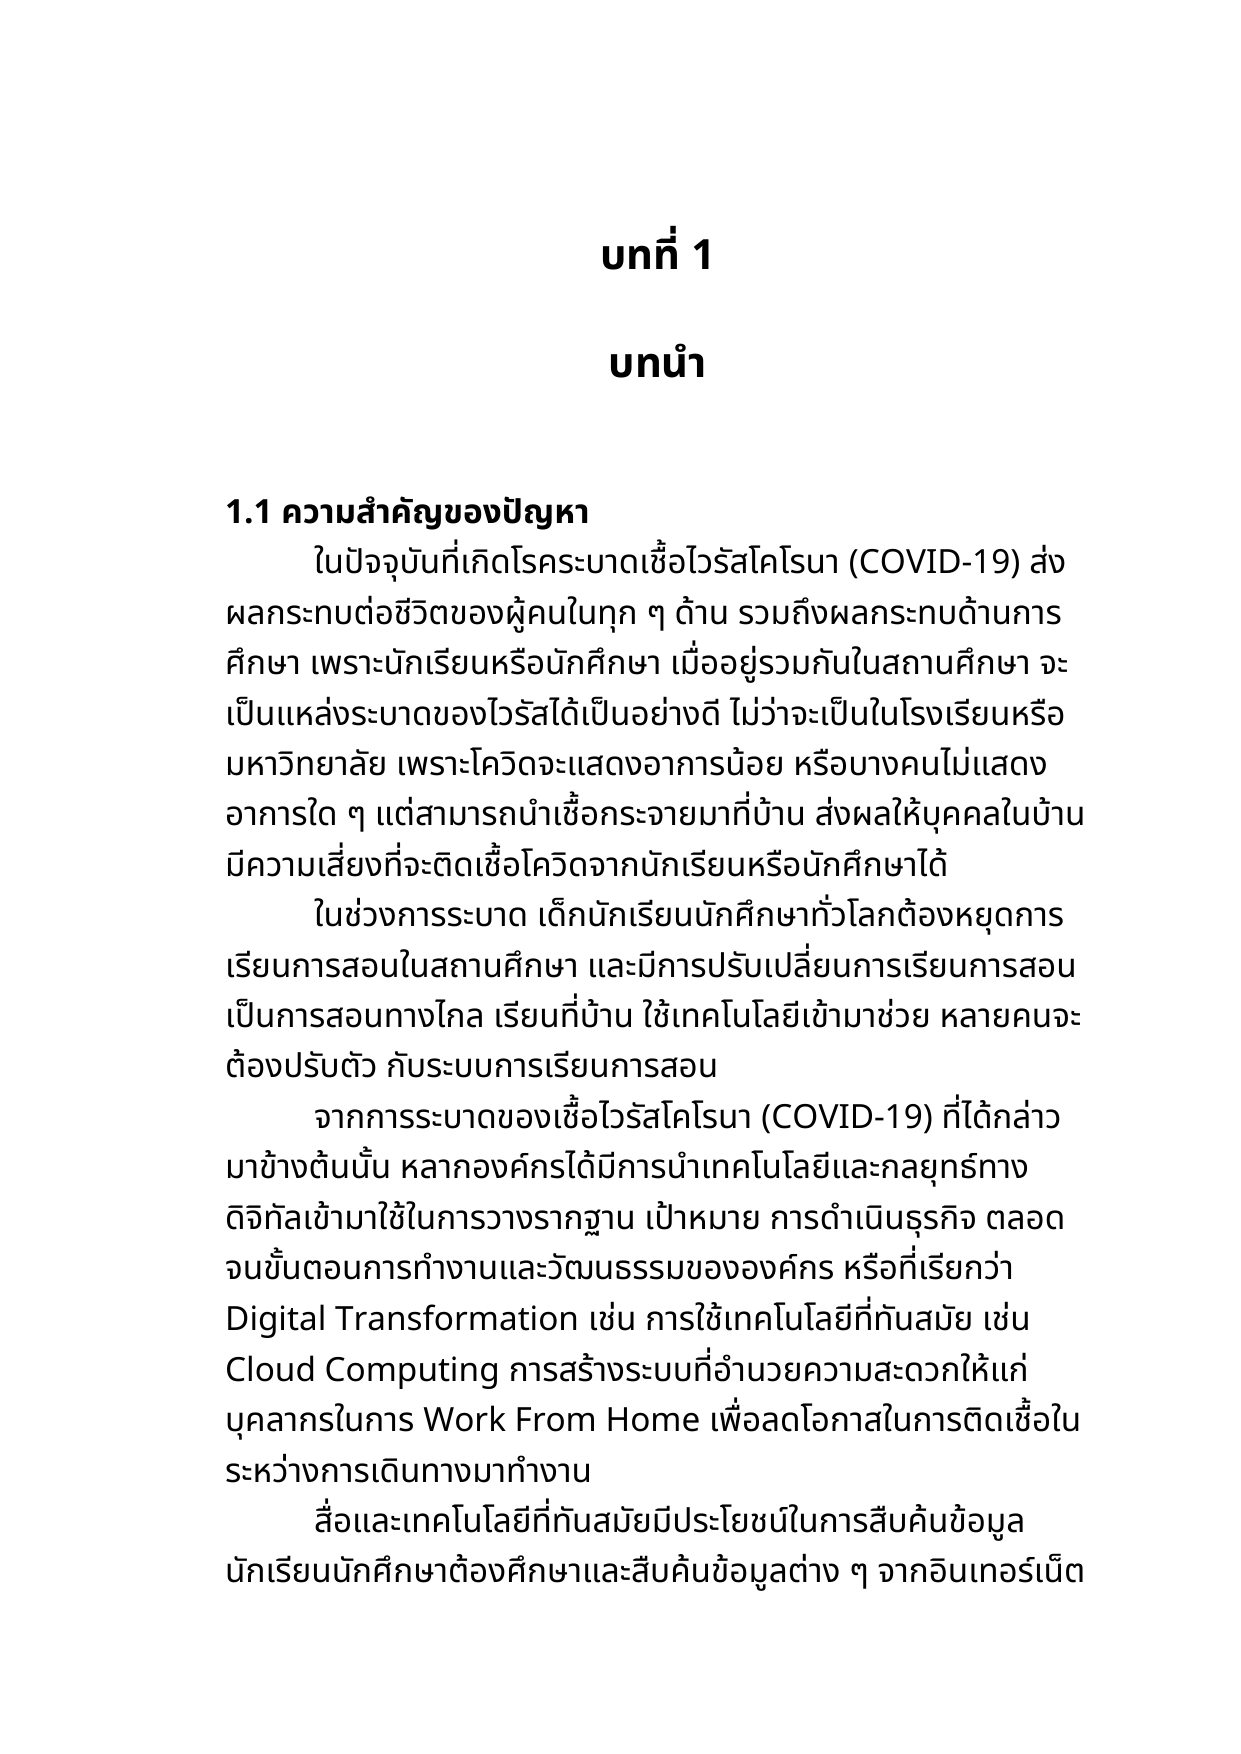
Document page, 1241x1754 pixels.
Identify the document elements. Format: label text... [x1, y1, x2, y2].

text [225, 1497, 1090, 1598]
text 1.1 ความสำคัญของปัญหา [225, 487, 1090, 538]
text จากการระบาดของเชื้อไวรัสโคโรนา (COVID-19) ที่ได้กล่าวมาข้างต้นนั้น หลากองค์กรได้มีการนำเทคโนโลยีและกลยุทธ์ทางดิจิทัลเข้ามาใช้ในการวางรากฐาน เป้าหมาย การดำเนินธุรกิจ ตลอดจนขั้นตอนการทำงานและวัฒนธรรมขององค์กร หรือที่เรียกว่า Digital Transformation เช่น การใช้เทคโนโลยีที่ทันสมัย เช่น Cloud Computing การสร้างระบบที่อำนวยความสะดวกให้แก่บุคลากรในการ Work From Home เพื่อลดโอกาสในการติดเชื้อในระหว่างการเดินทางมาทำงาน [225, 1093, 1090, 1497]
text ในปัจจุบันที่เกิดโรคระบาดเชื้อไวรัสโคโรนา (COVID-19) ส่งผลกระทบต่อชีวิตของผู้คนในทุก ๆ ด้าน รวมถึงผลกระทบด้านการศึกษา เพราะนักเรียนหรือนักศึกษา เมื่ออยู่รวมกันในสถานศึกษา จะเป็นแหล่งระบาดของไวรัสได้เป็นอย่างดี ไม่ว่าจะเป็นในโรงเรียนหรือมหาวิทยาลัย เพราะโควิดจะแสดงอาการน้อย หรือบางคนไม่แสดงอาการใด ๆ แต่สามารถนำเชื้อกระจายมาที่บ้าน ส่งผลให้บุคคลในบ้านมีความเสี่ยงที่จะติดเชื้อโควิดจากนักเรียนหรือนักศึกษาได้ [225, 538, 1090, 891]
text ในช่วงการระบาด เด็กนักเรียนนักศึกษาทั่วโลกต้องหยุดการเรียนการสอนในสถานศึกษา และมีการปรับเปลี่ยนการเรียนการสอนเป็นการสอนทางไกล เรียนที่บ้าน ใช้เทคโนโลยีเข้ามาช่วย หลายคนจะต้องปรับตัว กับระบบการเรียนการสอน [225, 891, 1090, 1093]
text บทนำ [225, 334, 1090, 397]
text บทที่ 1 [225, 225, 1090, 288]
